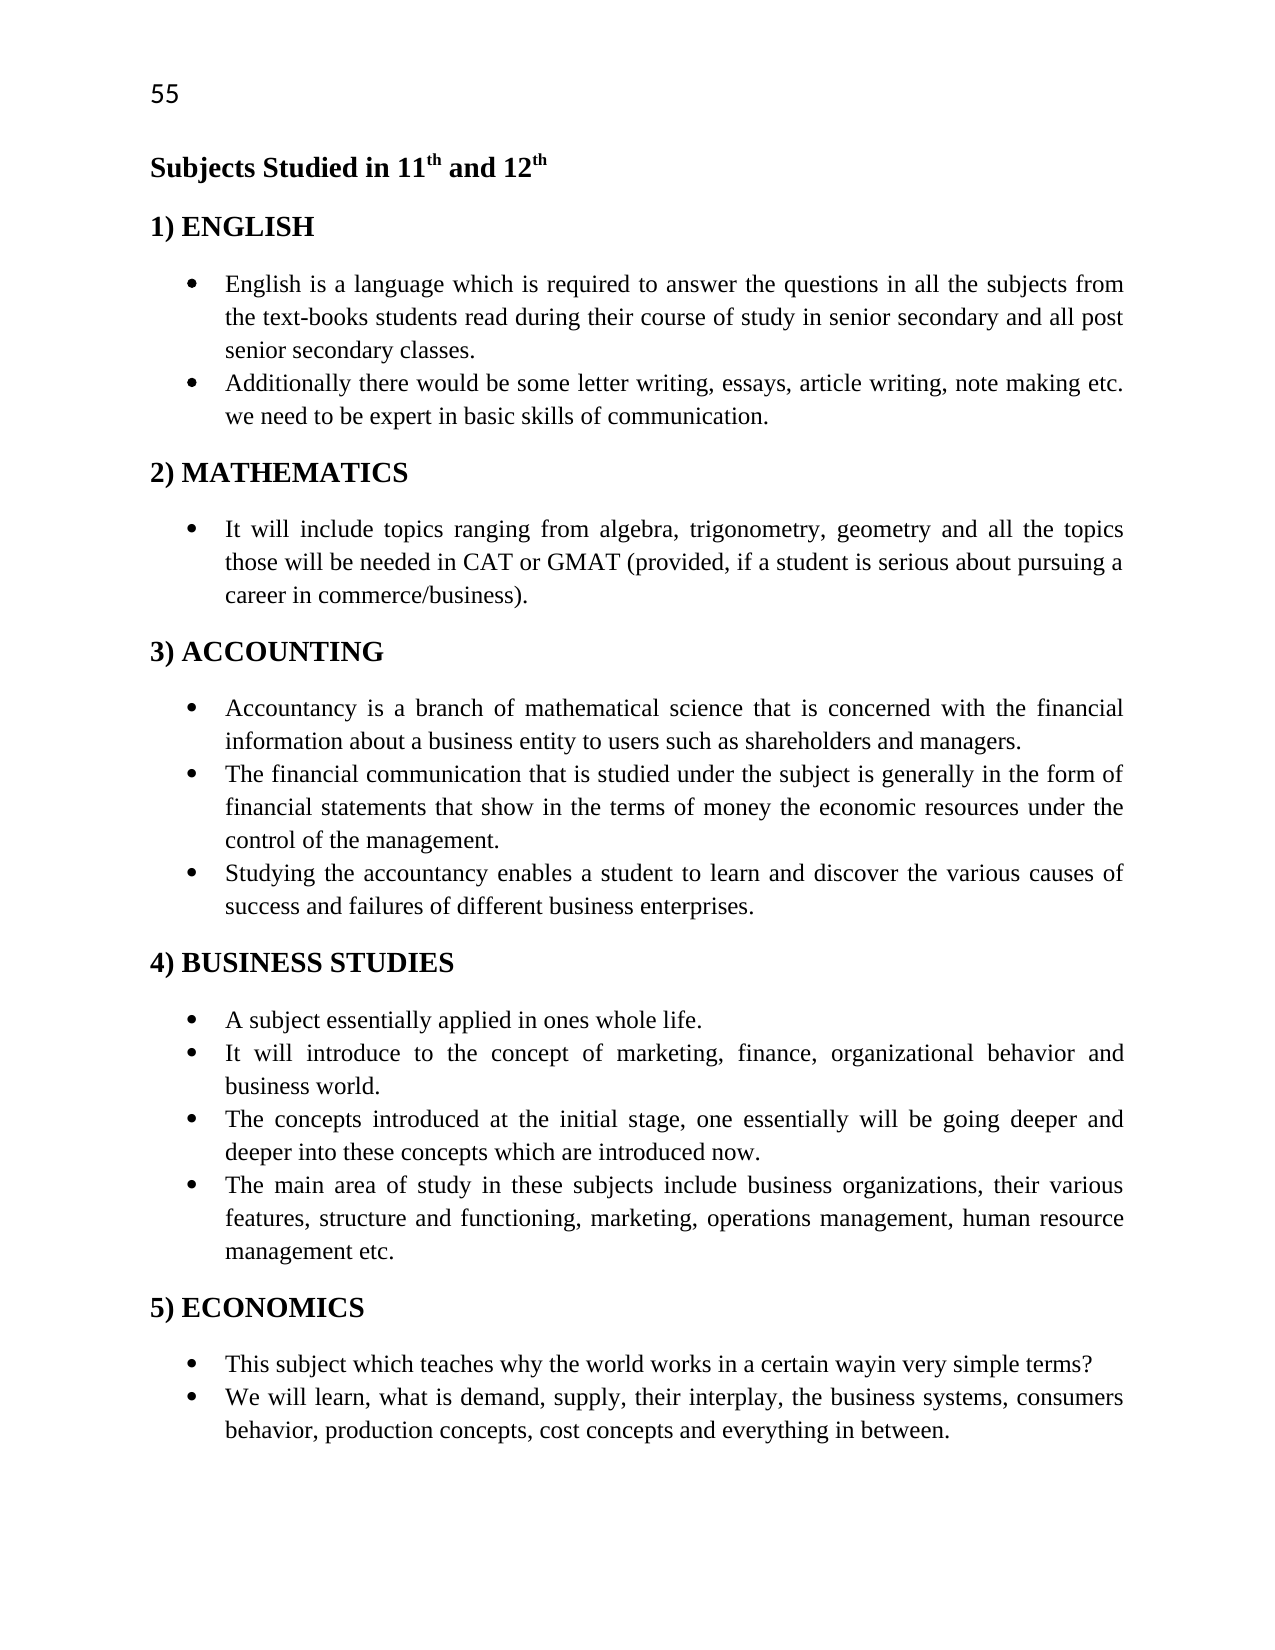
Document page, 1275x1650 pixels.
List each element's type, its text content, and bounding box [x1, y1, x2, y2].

list Accountancy is a branch of mathematical science that is concerned with the financial information about a business entity to users such as shareholders and managers. [187, 693, 1125, 755]
text 4) BUSINESS STUDIES [150, 945, 1125, 979]
list This subject which teaches why the world works in a certain wayin very simple terms? [187, 1349, 1125, 1378]
list Additionally there would be some letter writing, essays, article writing, note making etc. we need to be expert in basic skills of communication. [187, 368, 1125, 429]
list The main area of study in these subjects include business organizations, their various features, structure and functioning, marketing, operations management, human resource management etc. [187, 1170, 1125, 1264]
list Studying the accountancy enables a student to learn and discover the various causes of success and failures of different business enterprises. [187, 858, 1125, 920]
text Subjects Studied in 11th and 12th [150, 150, 1125, 183]
text 5) ECONOMICS [150, 1290, 1125, 1323]
text 2) MATHEMATICS [150, 455, 1125, 488]
list It will include topics ranging from algebra, trigonometry, geometry and all the topics those will be needed in CAT or GMAT (provided, if a student is serious about pursuing a career in commerce/business). [187, 514, 1125, 609]
list English is a language which is required to answer the questions in all the subjects from the text-books students read during their course of study in senior secondary and all post senior secondary classes. [187, 269, 1125, 363]
list We will learn, what is demand, supply, their interplay, the business systems, consumers behavior, production concepts, cost concepts and everything in between. [187, 1382, 1125, 1444]
text 3) ACCOUNTING [150, 634, 1125, 667]
list The financial communication that is studied under the subject is generally in the form of financial statements that show in the terms of money the economic resources under the control of the management. [187, 759, 1125, 854]
text 1) ENGLISH [150, 209, 1125, 243]
list It will introduce to the concept of marketing, finance, organizational behavior and business world. [187, 1038, 1125, 1099]
list A subject essentially applied in ones whole life. [187, 1005, 1125, 1033]
list The concepts introduced at the initial stage, one essentially will be going deeper and deeper into these concepts which are introduced now. [187, 1104, 1125, 1166]
